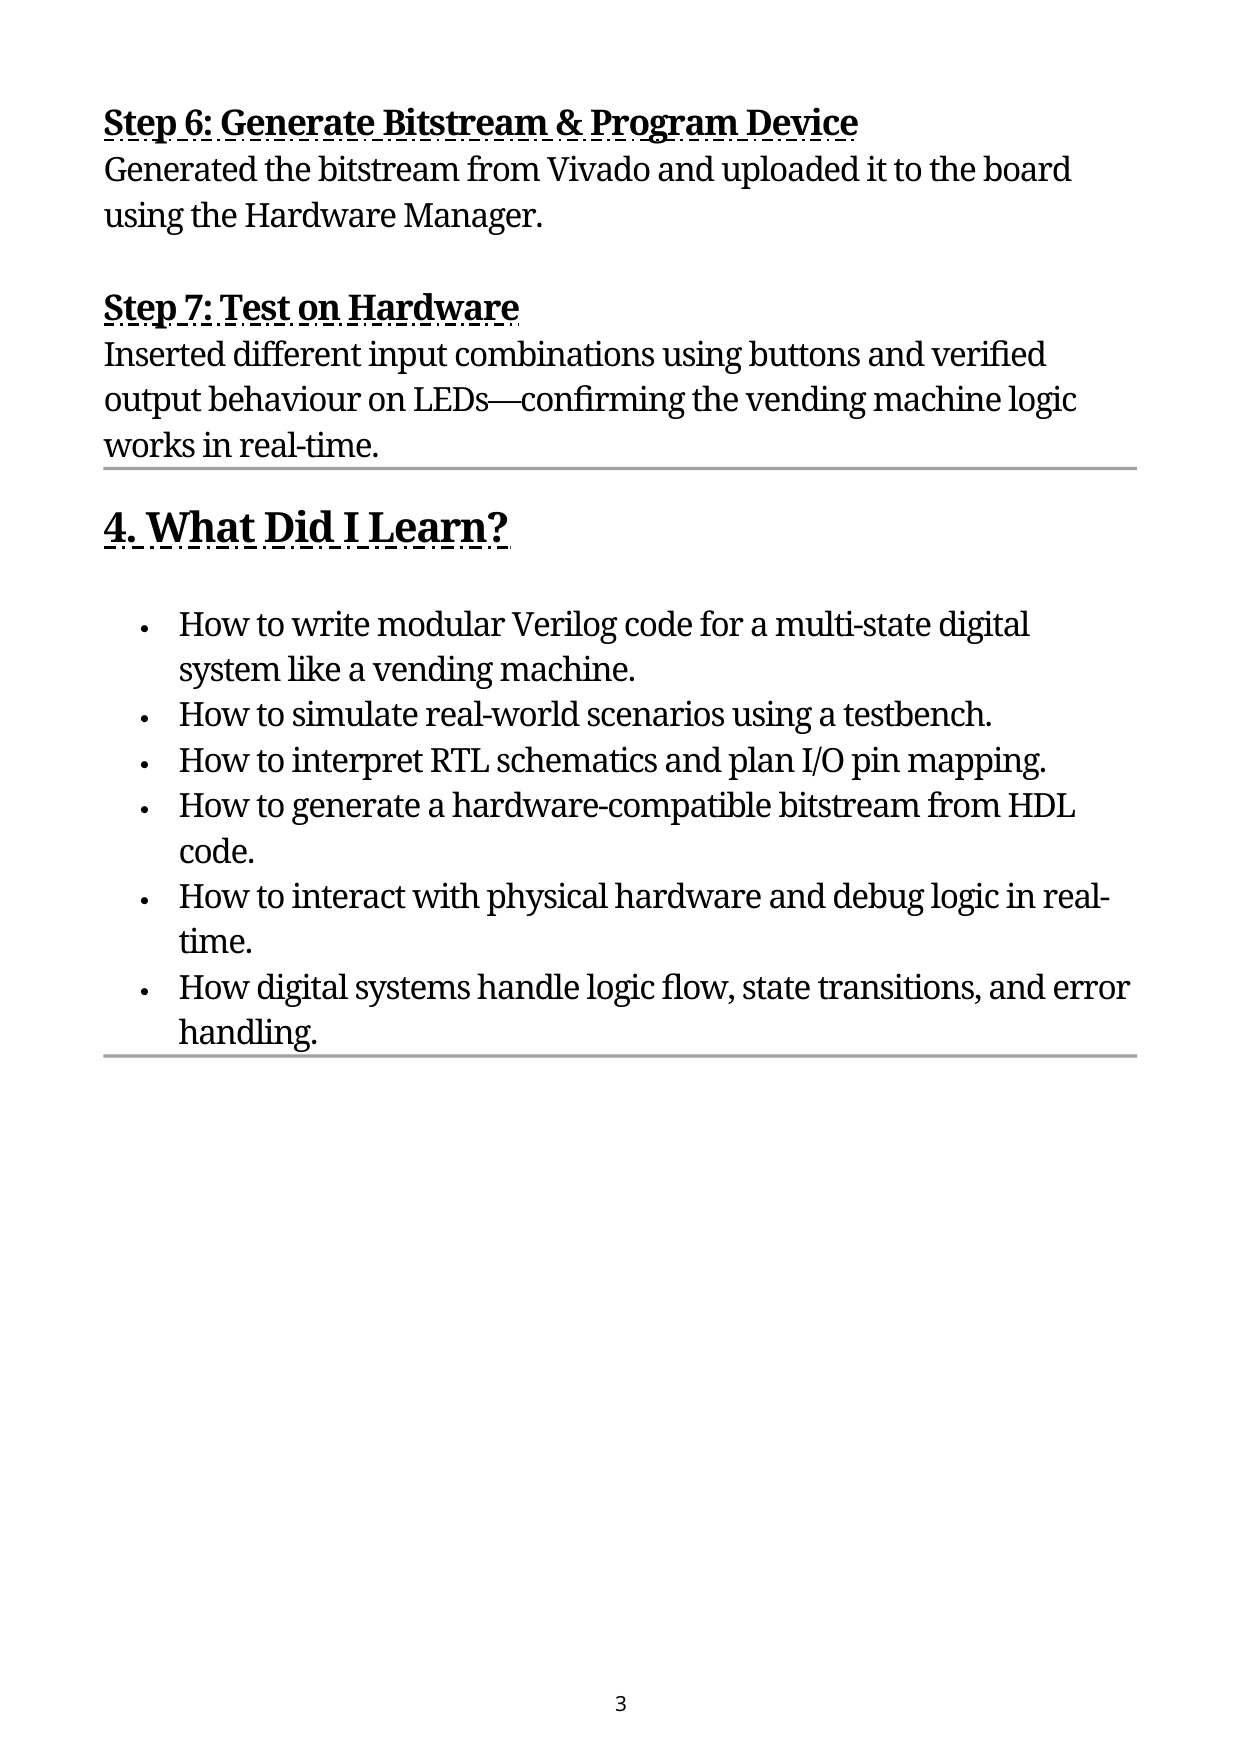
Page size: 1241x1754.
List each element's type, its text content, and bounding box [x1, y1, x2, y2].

list How to interact with physical hardware and debug logic in real-time. [141, 873, 1137, 964]
list How digital systems handle logic flow, state transitions, and error handling. [141, 964, 1137, 1054]
text 4. What Did I Learn? [103, 498, 1137, 555]
text Step 7: Test on Hardware Inserted different input combinations using buttons and verified output behaviour on LEDs—confirming the vending machine logic works in real-time. [103, 282, 1137, 466]
list How to generate a hardware-compatible bitstream from HDL code. [141, 782, 1137, 873]
list How to simulate real-world scenarios using a testbench. [141, 691, 1137, 737]
list How to interpret RTL schematics and plan I/O pin mapping. [141, 737, 1137, 782]
text Step 6: Generate Bitstream & Program Device Generated the bitstream from Vivado and uploaded it to the board using the Hardware Manager. [103, 98, 1137, 237]
list How to write modular Verilog code for a multi-state digital system like a vending machine. [141, 600, 1137, 691]
